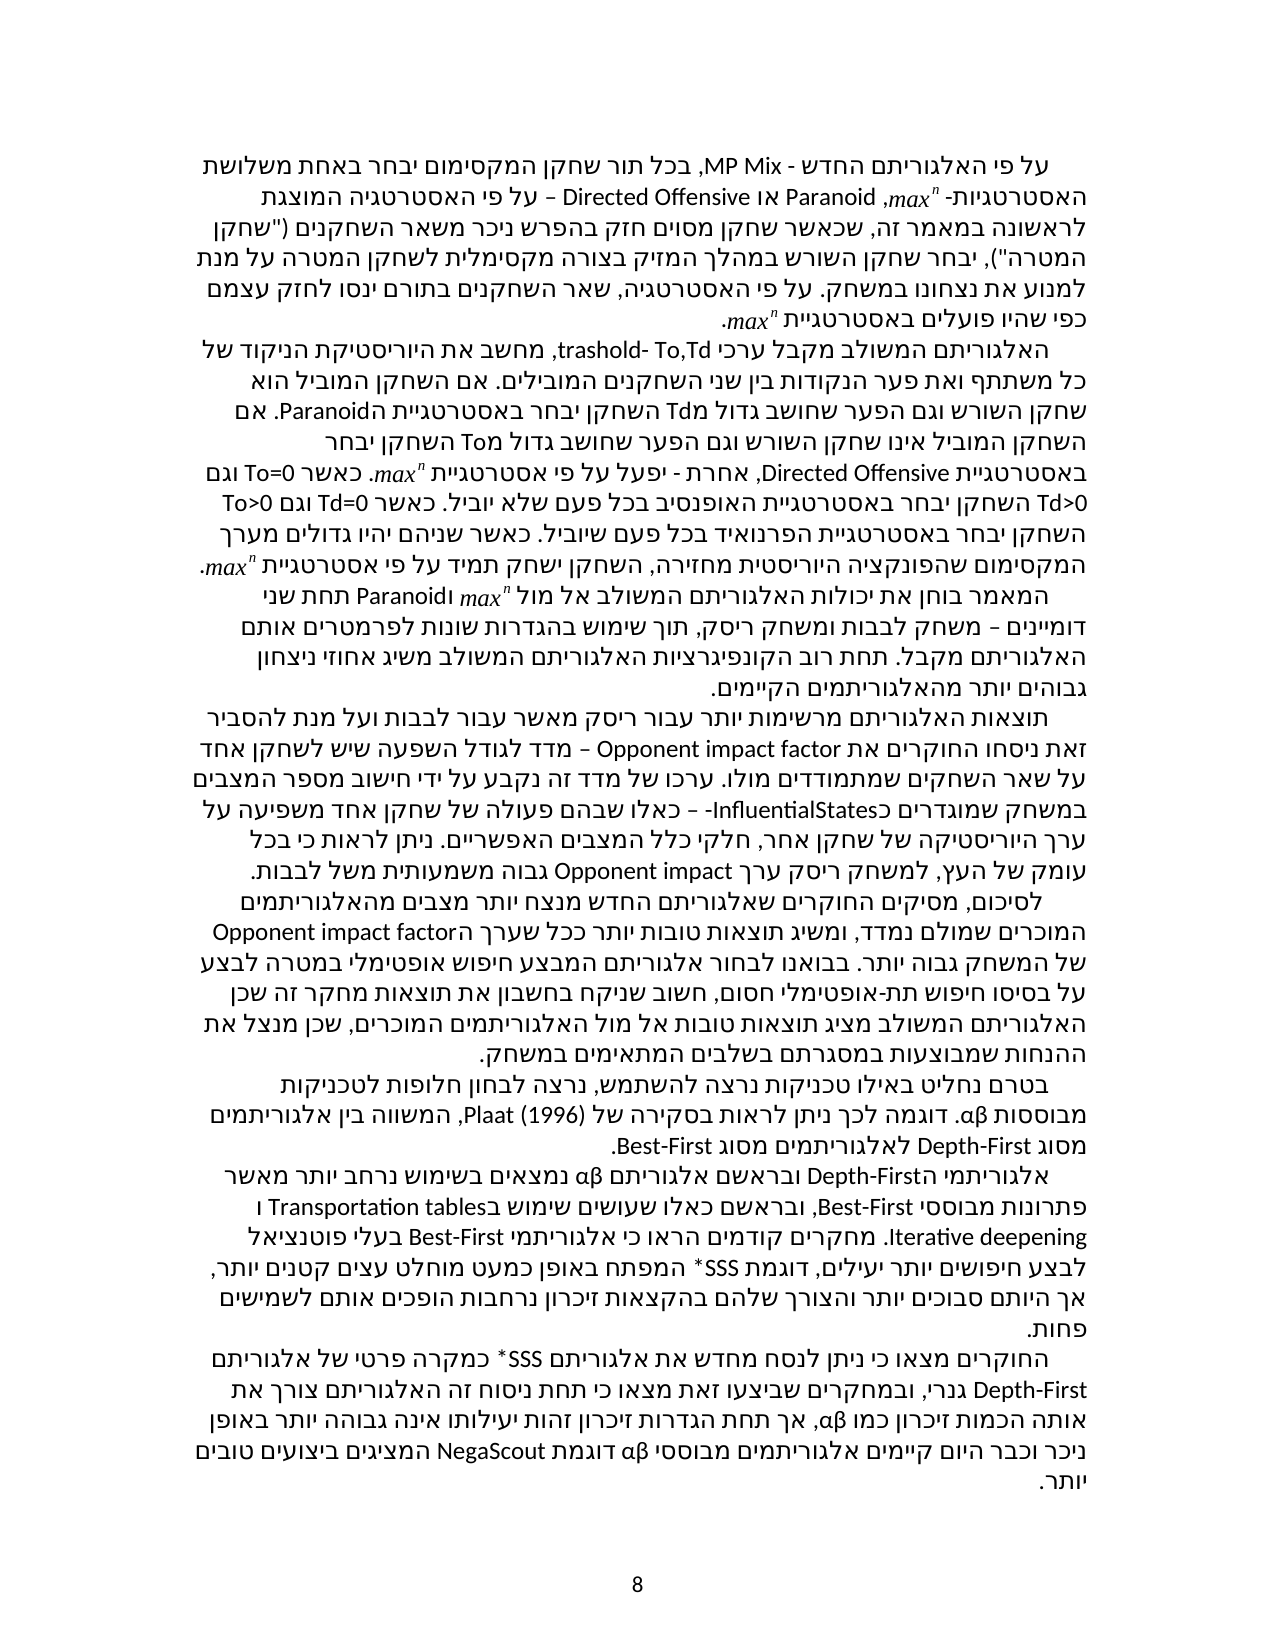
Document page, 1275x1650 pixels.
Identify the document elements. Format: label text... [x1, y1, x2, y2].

text תוצאות האלגוריתם מרשימות יותר עבור ריסק מאשר עבור לבבות ועל מנת להסביר זאת ניסחו החוקרים את Opponent impact factor – מדד לגודל השפעה שיש לשחקן אחד על שאר השחקים שמתמודדים מולו. ערכו של מדד זה נקבע על ידי חישוב מספר המצבים במשחק שמוגדרים כInfluentialStates- – כאלו שבהם פעולה של שחקן אחד משפיעה על ערך היוריסטיקה של שחקן אחר, חלקי כלל המצבים האפשריים. ניתן לראות כי בכל עומק של העץ, למשחק ריסק ערך Opponent impact גבוה משמעותית משל לבבות. [187, 702, 1087, 886]
text המאמר בוחן את יכולות האלגוריתם המשולב אל מול וParanoid תחת שני דומיינים – משחק לבבות ומשחק ריסק, תוך שימוש בהגדרות שונות לפרמטרים אותם האלגוריתם מקבל. תחת רוב הקונפיגרציות האלגוריתם המשולב משיג אחוזי ניצחון גבוהים יותר מהאלגוריתמים הקיימים. [187, 580, 1087, 702]
text לסיכום, מסיקים החוקרים שאלגוריתם החדש מנצח יותר מצבים מהאלגוריתמים המוכרים שמולם נמדד, ומשיג תוצאות טובות יותר ככל שערך הOpponent impact factor של המשחק גבוה יותר. בבואנו לבחור אלגוריתם המבצע חיפוש אופטימלי במטרה לבצע על בסיסו חיפוש תת-אופטימלי חסום, חשוב שניקח בחשבון את תוצאות מחקר זה שכן האלגוריתם המשולב מציג תוצאות טובות אל מול האלגוריתמים המוכרים, שכן מנצל את ההנחות שמבוצעות במסגרתם בשלבים המתאימים במשחק. [187, 886, 1087, 1069]
text על פי האלגוריתם החדש - MP Mix, בכל תור שחקן המקסימום יבחר באחת משלושת האסטרטגיות- , Paranoid או Directed Offensive – על פי האסטרטגיה המוצגת לראשונה במאמר זה, שכאשר שחקן מסוים חזק בהפרש ניכר משאר השחקנים ("שחקן המטרה"), יבחר שחקן השורש במהלך המזיק בצורה מקסימלית לשחקן המטרה על מנת למנוע את נצחונו במשחק. על פי האסטרטגיה, שאר השחקנים בתורם ינסו לחזק עצמם כפי שהיו פועלים באסטרטגיית . [187, 150, 1087, 334]
text האלגוריתם המשולב מקבל ערכי trashold- To,Td, מחשב את היוריסטיקת הניקוד של כל משתתף ואת פער הנקודות בין שני השחקנים המובילים. אם השחקן המוביל הוא שחקן השורש וגם הפער שחושב גדול מTd השחקן יבחר באסטרטגיית הParanoid. אם השחקן המוביל אינו שחקן השורש וגם הפער שחושב גדול מTo השחקן יבחר באסטרטגיית Directed Offensive, אחרת - יפעל על פי אסטרטגיית . כאשר To=0 וגם Td>0 השחקן יבחר באסטרטגיית האופנסיב בכל פעם שלא יוביל. כאשר Td=0 וגם To>0 השחקן יבחר באסטרטגיית הפרנואיד בכל פעם שיוביל. כאשר שניהם יהיו גדולים מערך המקסימום שהפונקציה היוריסטית מחזירה, השחקן ישחק תמיד על פי אסטרטגיית . [187, 334, 1087, 580]
text החוקרים מצאו כי ניתן לנסח מחדש את אלגוריתם SSS* כמקרה פרטי של אלגוריתם Depth-First גנרי, ובמחקרים שביצעו זאת מצאו כי תחת ניסוח זה האלגוריתם צורך את אותה הכמות זיכרון כמו αβ, אך תחת הגדרות זיכרון זהות יעילותו אינה גבוהה יותר באופן ניכר וכבר היום קיימים אלגוריתמים מבוססי αβ דוגמת NegaScout המציגים ביצועים טובים יותר. [187, 1343, 1087, 1496]
text בטרם נחליט באילו טכניקות נרצה להשתמש, נרצה לבחון חלופות לטכניקות מבוססות αβ. דוגמה לכך ניתן לראות בסקירה של Plaat (1996), המשווה בין אלגוריתמים מסוג Depth-First לאלגוריתמים מסוג Best-First. [187, 1069, 1087, 1160]
text אלגוריתמי הDepth-First ובראשם אלגוריתם αβ נמצאים בשימוש נרחב יותר מאשר פתרונות מבוססי Best-First, ובראשם כאלו שעושים שימוש בTransportation tables וIterative deepening. מחקרים קודמים הראו כי אלגוריתמי Best-First בעלי פוטנציאל לבצע חיפושים יותר יעילים, דוגמת SSS* המפתח באופן כמעט מוחלט עצים קטנים יותר, אך היותם סבוכים יותר והצורך שלהם בהקצאות זיכרון נרחבות הופכים אותם לשמישים פחות. [187, 1160, 1087, 1343]
